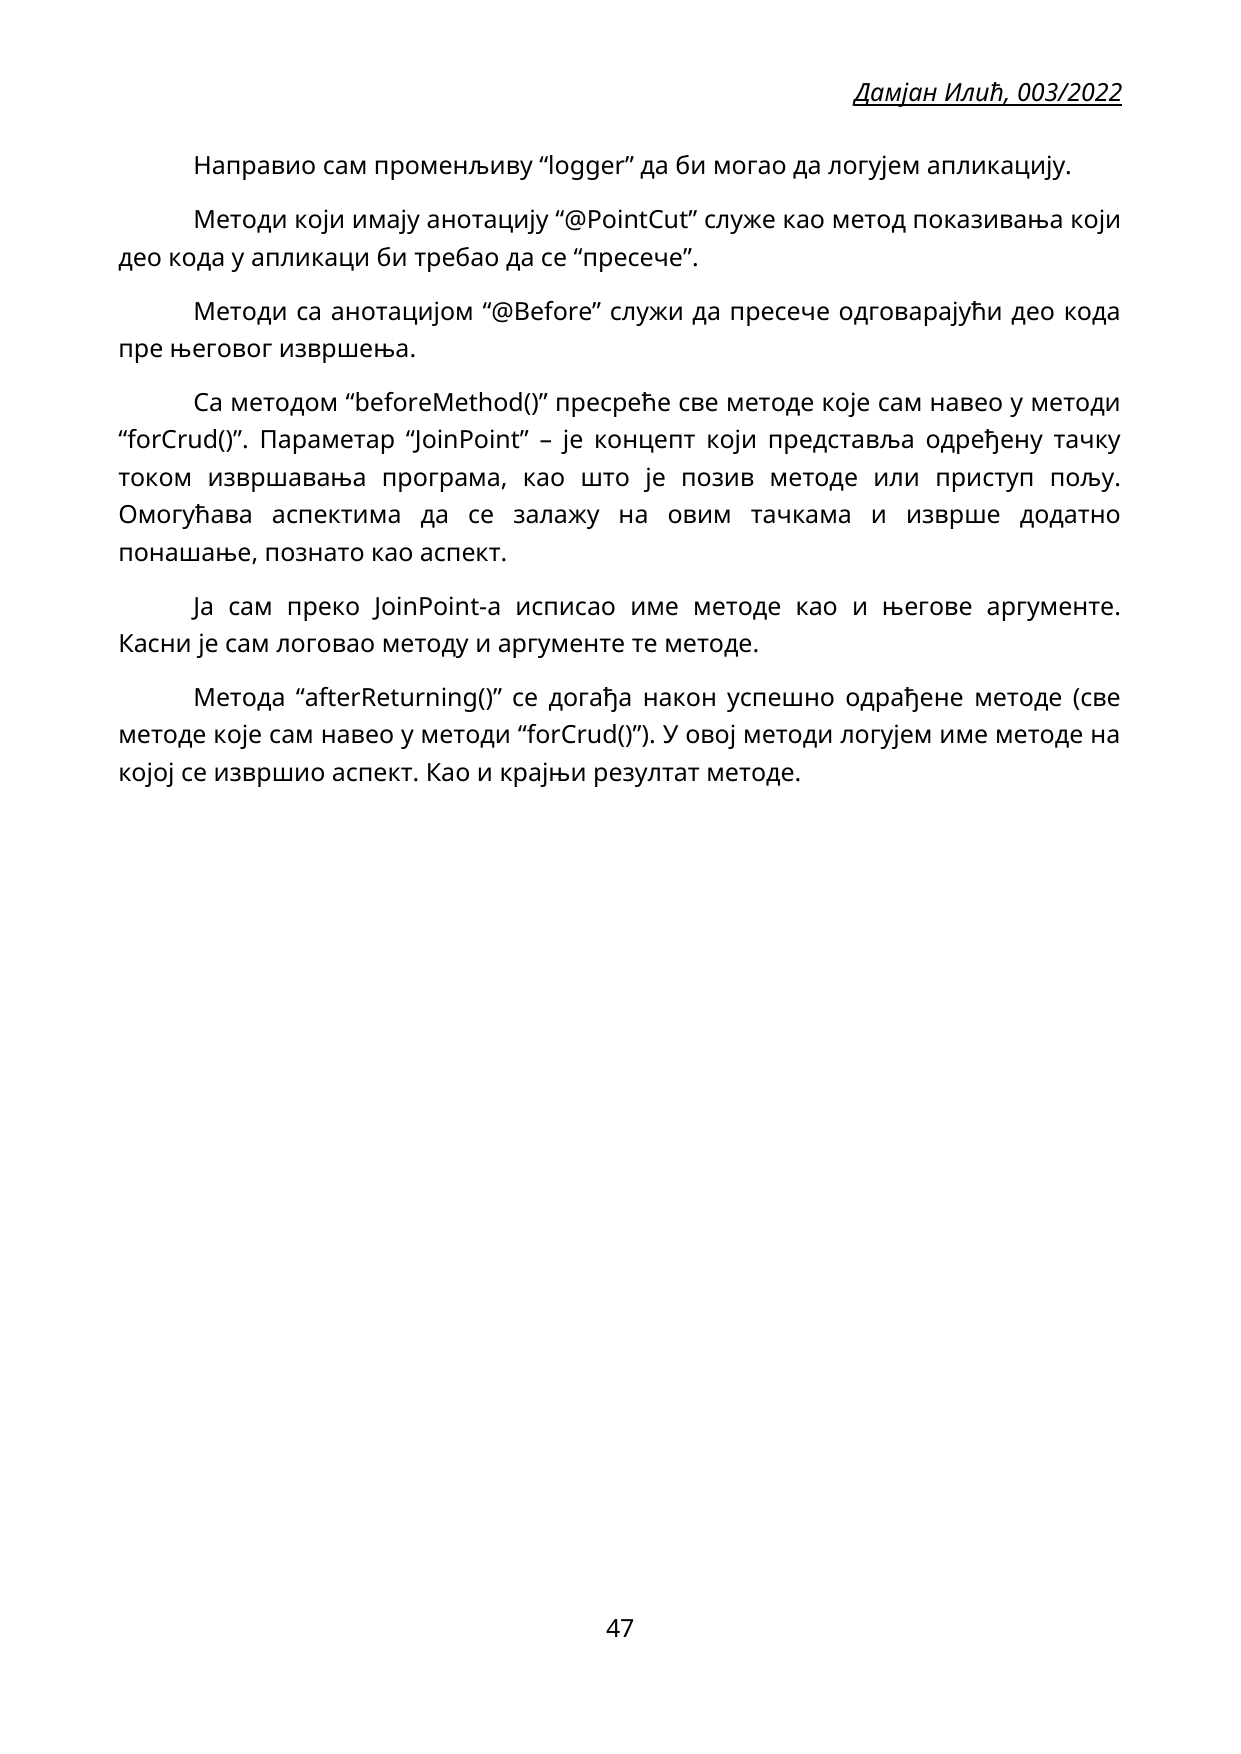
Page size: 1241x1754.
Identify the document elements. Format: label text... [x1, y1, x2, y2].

text Направио сам променљиву “logger” да би могао да логујем апликацију. [118, 148, 1122, 182]
text Методи са анотацијом “@Before” служи да пресече одговарајући део кода пре његовог извршења. [118, 293, 1122, 365]
text Метода “afterReturning()” се догађа након успешно одрађене методе (све методе које сам навео у методи “forCrud()”). У овој методи логујем име методе на којој се извршио аспект. Као и крајњи резултат методе. [118, 680, 1122, 789]
text Са методом “beforeMethod()” пресреће све методе које сам навео у методи “forCrud()”. Параметар “JoinPoint” – је концепт који представља одређену тачку током извршавања програма, као што је позив методе или приступ пољу. Омогућава аспектима да се залажу на овим тачкама и изврше додатно понашање, познато као аспект. [118, 385, 1122, 568]
text Методи који имају анотацију “@PointCut” служе као метод показивања који део кода у апликаци би требао да се “пресече”. [118, 202, 1122, 273]
text Ја сам преко JoinPoint-a исписао име методе као и његове аргументе. Касни је сам логовао методу и аргументе те методе. [118, 588, 1122, 660]
